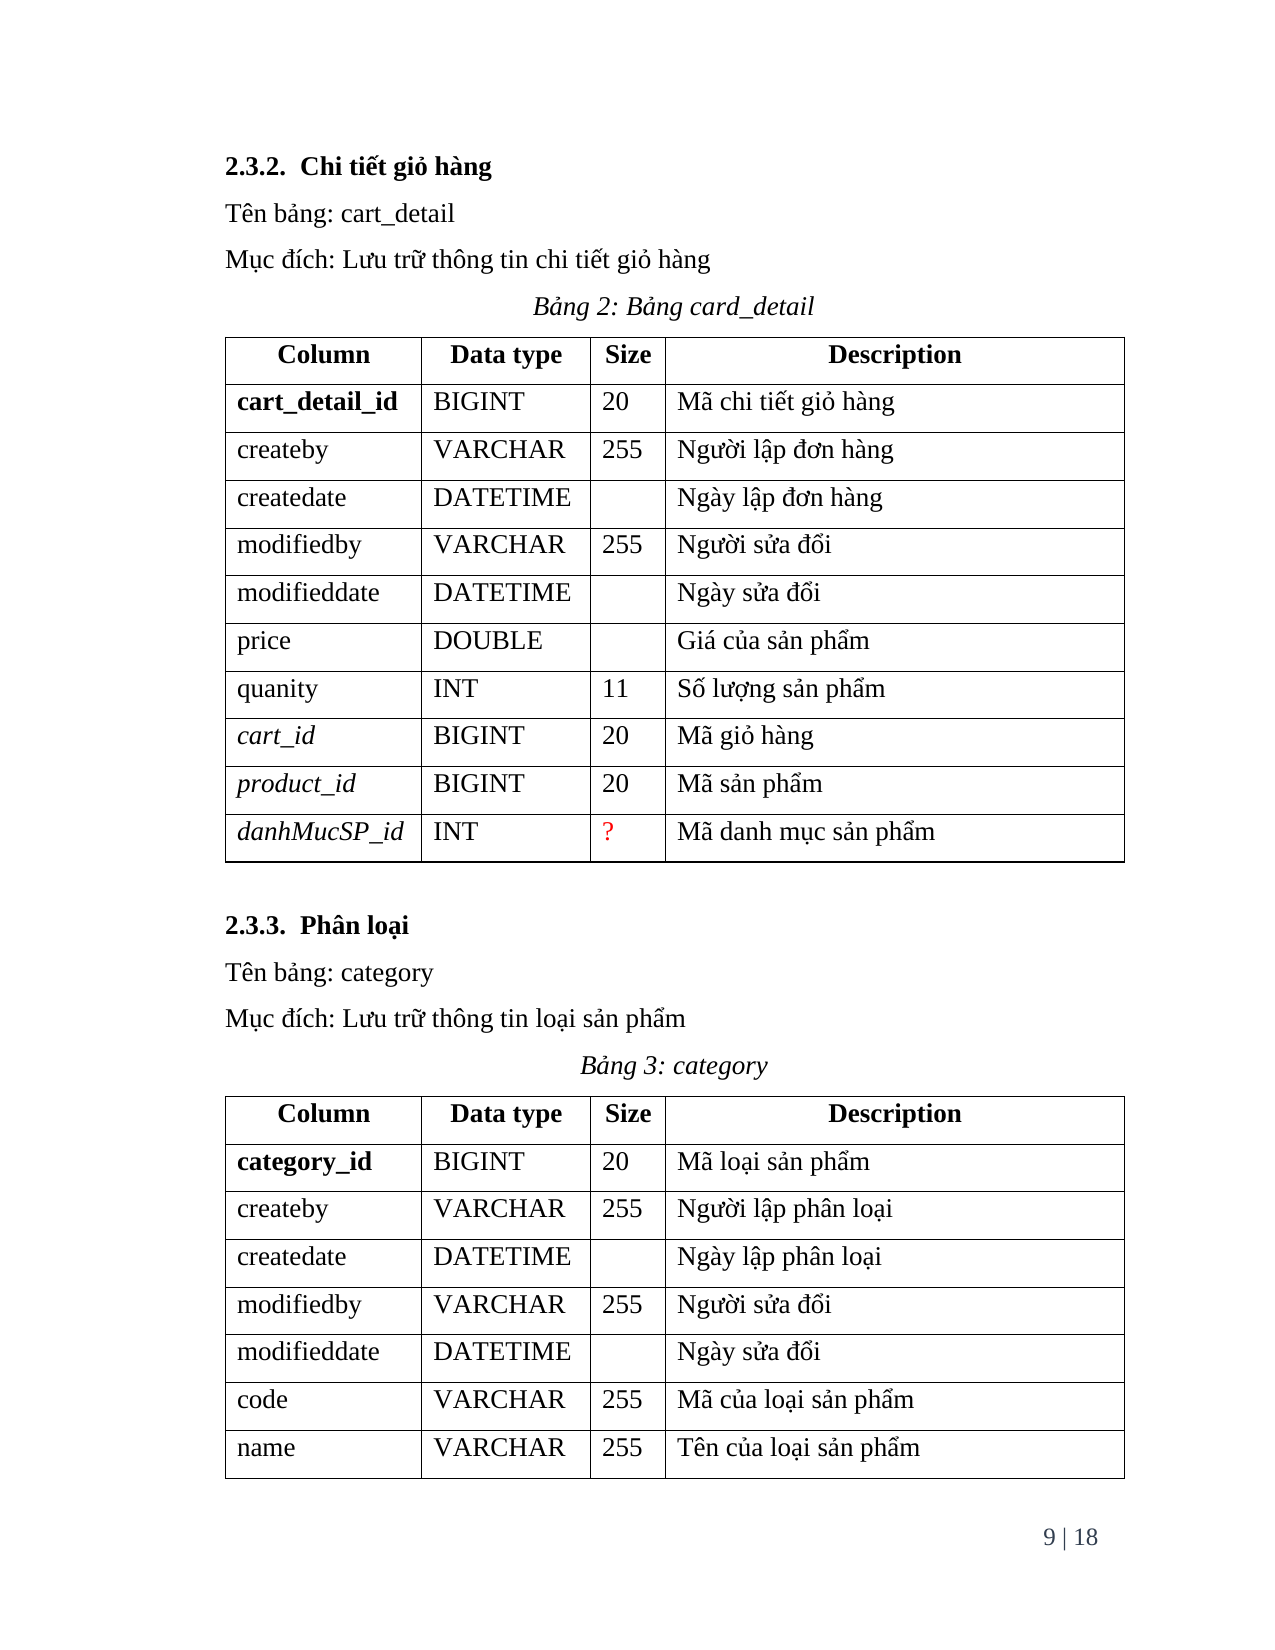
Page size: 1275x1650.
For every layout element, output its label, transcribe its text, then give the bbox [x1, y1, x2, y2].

table_cell createdate [226, 481, 421, 527]
list Bảng 3: category [225, 1049, 1125, 1080]
table_cell modifieddate [226, 576, 421, 623]
table_cell Ngày lập đơn hàng [666, 481, 1124, 527]
table_cell Ngày sửa đổi [666, 576, 1124, 623]
table_header Column [226, 338, 421, 384]
table_cell createby [226, 433, 421, 480]
table_cell danhMucSP_id [226, 815, 421, 861]
table_cell Mã của loại sản phẩm [666, 1383, 1124, 1430]
table_cell Người lập đơn hàng [666, 433, 1124, 480]
table_cell Số lượng sản phẩm [666, 672, 1124, 718]
table_header Description [666, 338, 1124, 384]
table_cell DATETIME [422, 1240, 590, 1287]
table_cell 11 [591, 672, 665, 718]
table_cell Ngày sửa đổi [666, 1335, 1124, 1382]
table_cell [591, 576, 665, 623]
table_cell modifieddate [226, 1335, 421, 1382]
list Bảng 2: Bảng card_detail [225, 290, 1125, 321]
table_cell 255 [591, 1288, 665, 1334]
table_cell [591, 481, 665, 527]
table_cell cart_id [226, 719, 421, 766]
table_cell Ngày lập phân loại [666, 1240, 1124, 1287]
table_cell Mã chi tiết giỏ hàng [666, 385, 1124, 432]
list Tên bảng: cart_detail [225, 197, 1125, 228]
list Mục đích: Lưu trữ thông tin chi tiết giỏ hàng [225, 243, 1125, 274]
table_cell cart_detail_id [226, 385, 421, 432]
table_header Data type [422, 1097, 590, 1143]
table_cell Mã sản phẩm [666, 767, 1124, 814]
table_cell 255 [591, 1383, 665, 1430]
list Chi tiết giỏ hàng [225, 150, 1125, 181]
table_cell [591, 1240, 665, 1287]
table_cell Mã danh mục sản phẩm [666, 815, 1124, 861]
table_cell Giá của sản phẩm [666, 624, 1124, 671]
table_cell BIGINT [422, 719, 590, 766]
list Phân loại [225, 909, 1125, 940]
table_cell 255 [591, 1431, 665, 1477]
table_cell product_id [226, 767, 421, 814]
table_cell price [226, 624, 421, 671]
table_cell Người sửa đổi [666, 1288, 1124, 1334]
table_cell Mã loại sản phẩm [666, 1145, 1124, 1191]
table_cell BIGINT [422, 385, 590, 432]
table_cell createdate [226, 1240, 421, 1287]
table_cell Người sửa đổi [666, 529, 1124, 575]
table_cell 255 [591, 433, 665, 480]
table_cell 255 [591, 529, 665, 575]
table_cell code [226, 1383, 421, 1430]
table_cell Tên của loại sản phẩm [666, 1431, 1124, 1477]
table_cell DATETIME [422, 1335, 590, 1382]
table_cell DOUBLE [422, 624, 590, 671]
table_cell VARCHAR [422, 1192, 590, 1239]
table_cell DATETIME [422, 481, 590, 527]
table_cell VARCHAR [422, 433, 590, 480]
table_cell 20 [591, 385, 665, 432]
table_cell INT [422, 672, 590, 718]
table_header Data type [422, 338, 590, 384]
table_cell BIGINT [422, 767, 590, 814]
table_cell 20 [591, 719, 665, 766]
table_header Column [226, 1097, 421, 1143]
table_cell quanity [226, 672, 421, 718]
table_cell [591, 624, 665, 671]
table_cell modifiedby [226, 529, 421, 575]
table_header Description [666, 1097, 1124, 1143]
list Tên bảng: category [225, 956, 1125, 987]
table_header Size [591, 338, 665, 384]
table_header Size [591, 1097, 665, 1143]
table_cell INT [422, 815, 590, 861]
table_cell createby [226, 1192, 421, 1239]
table_cell name [226, 1431, 421, 1477]
table_cell Mã giỏ hàng [666, 719, 1124, 766]
table_cell 20 [591, 1145, 665, 1191]
table_cell VARCHAR [422, 1383, 590, 1430]
table_cell [591, 1335, 665, 1382]
table_cell VARCHAR [422, 1288, 590, 1334]
table_cell modifiedby [226, 1288, 421, 1334]
table_cell 20 [591, 767, 665, 814]
table_cell Người lập phân loại [666, 1192, 1124, 1239]
table_cell 255 [591, 1192, 665, 1239]
table_cell category_id [226, 1145, 421, 1191]
list Mục đích: Lưu trữ thông tin loại sản phẩm [225, 1002, 1125, 1034]
table_cell BIGINT [422, 1145, 590, 1191]
table_cell VARCHAR [422, 1431, 590, 1477]
table_cell ? [591, 815, 665, 861]
table_cell DATETIME [422, 576, 590, 623]
table_cell VARCHAR [422, 529, 590, 575]
